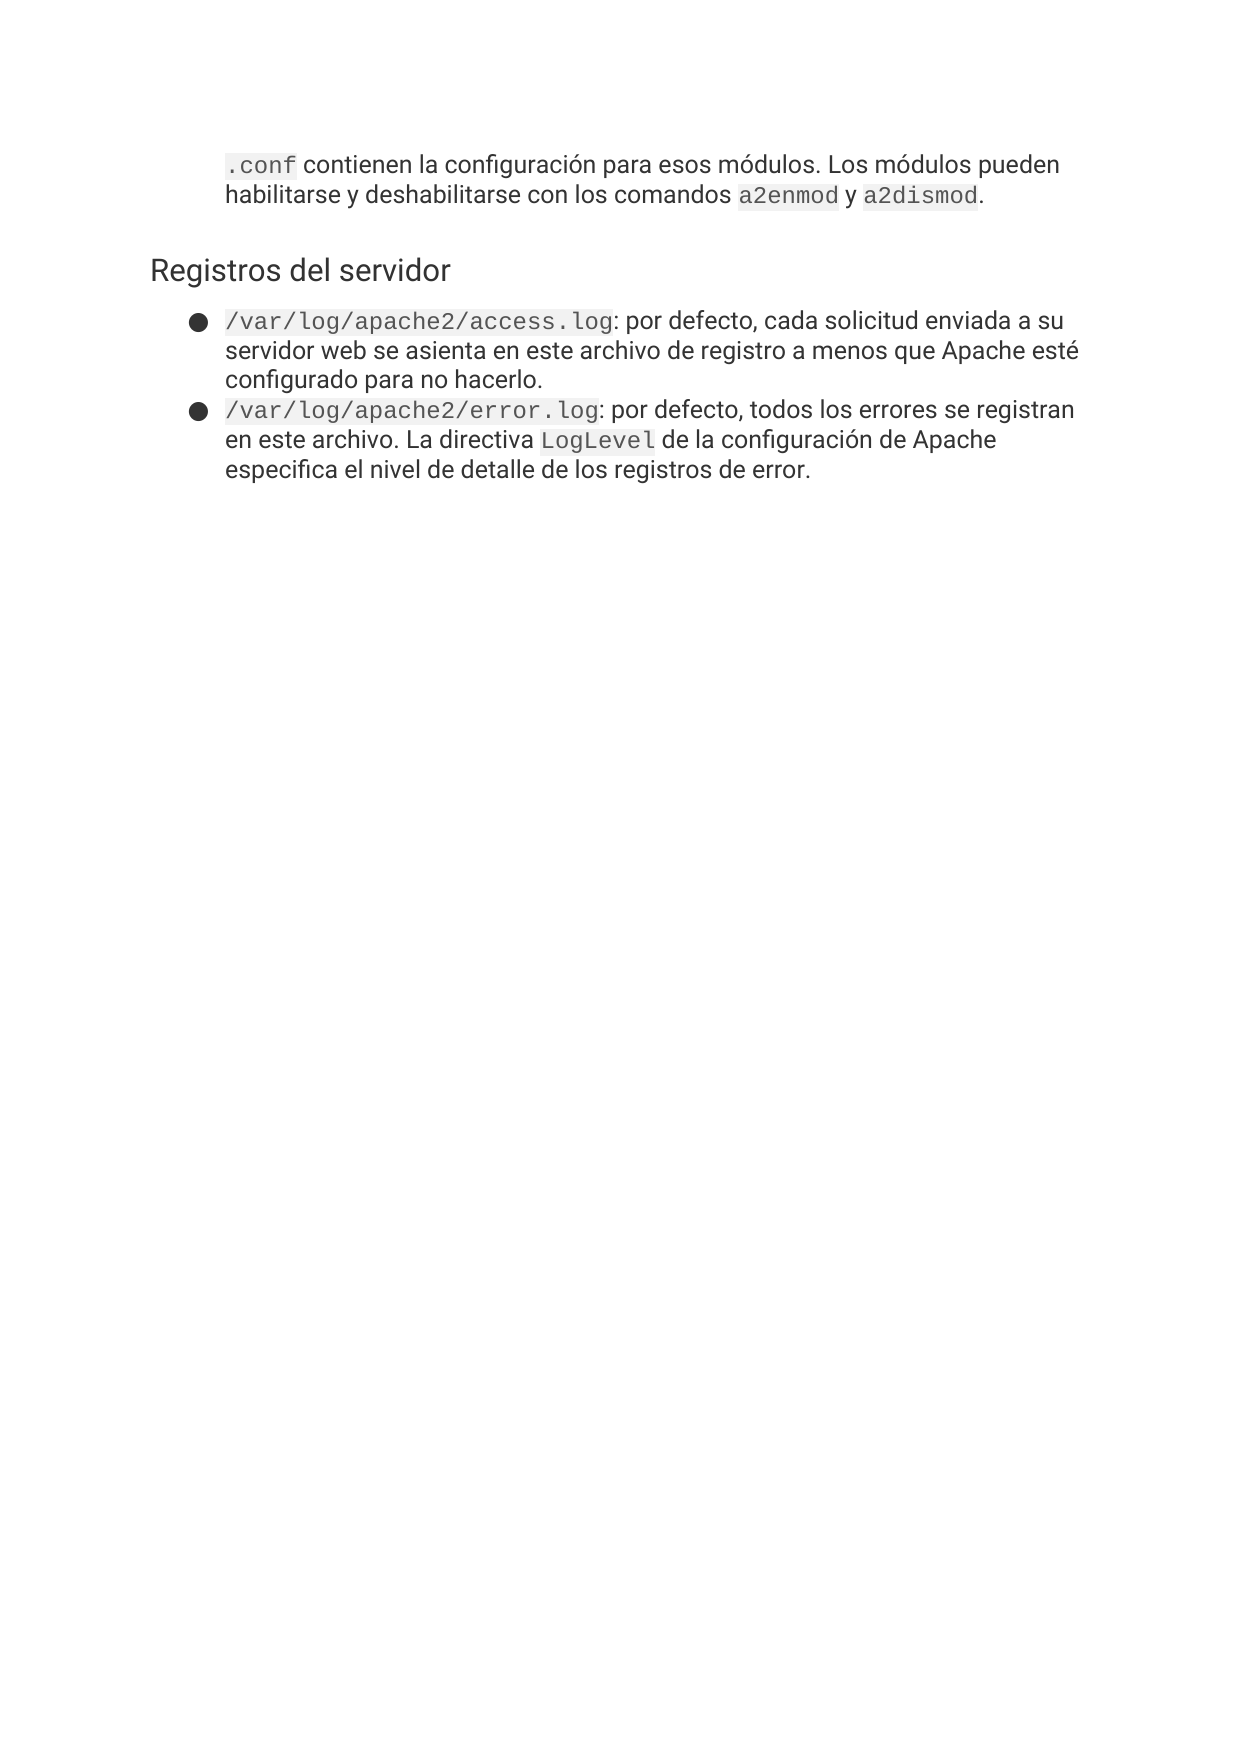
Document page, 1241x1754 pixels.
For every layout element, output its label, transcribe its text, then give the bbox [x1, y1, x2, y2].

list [187, 150, 1090, 211]
list /var/log/apache2/access.log: por defecto, cada solicitud enviada a su servidor web se asienta en este archivo de registro a menos que Apache esté configurado para no hacerlo. [187, 306, 1090, 395]
list /var/log/apache2/error.log: por defecto, todos los errores se registran en este archivo. La directiva LogLevel de la configuración de Apache especifica el nivel de detalle de los registros de error. [187, 395, 1090, 485]
subtitle Registros del servidor [150, 252, 1090, 289]
